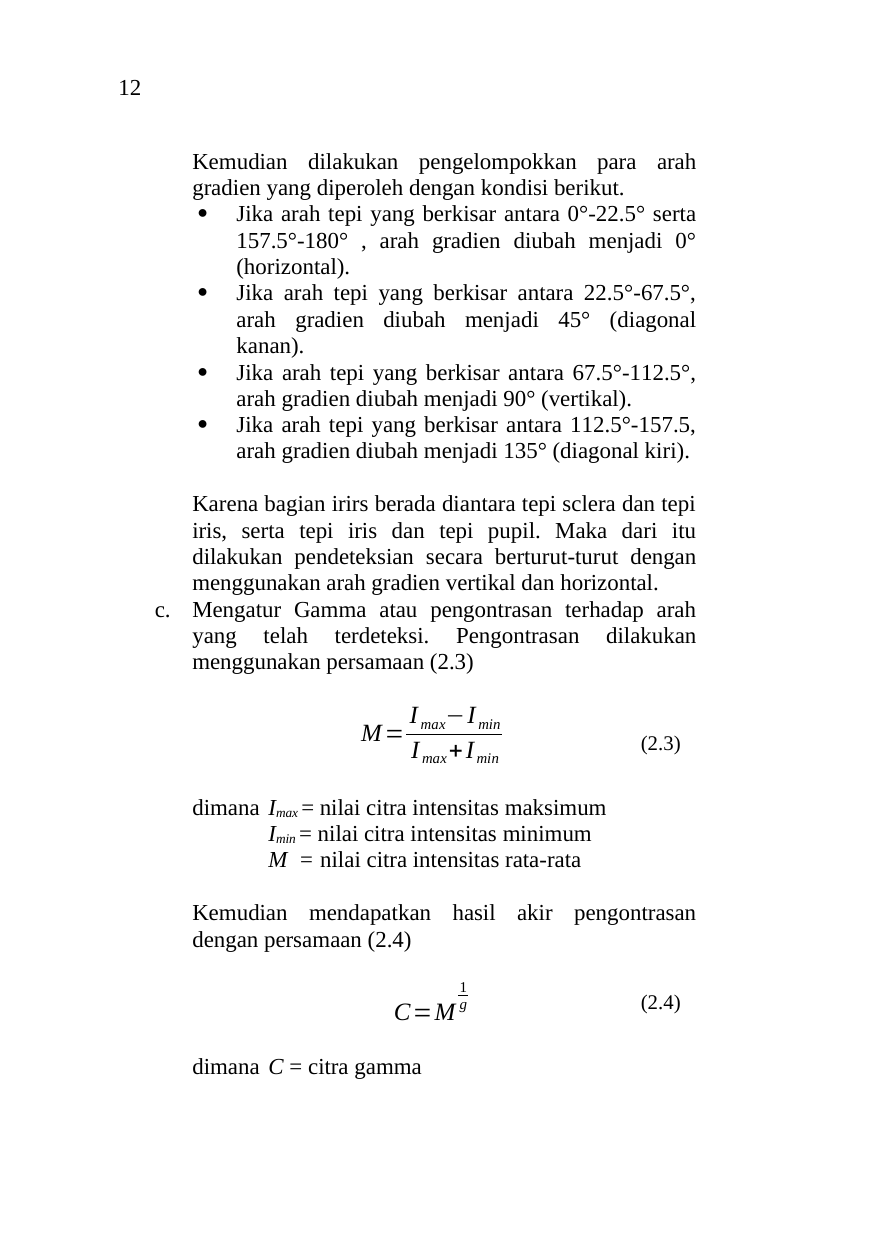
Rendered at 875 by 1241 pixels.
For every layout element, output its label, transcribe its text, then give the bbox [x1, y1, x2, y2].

table_header [102, 701, 608, 767]
list Kemudian dilakukan pengelompokkan para arah gradien yang diperoleh dengan kondisi berikut. [192, 148, 697, 200]
list Mengatur Gamma atau pengontrasan terhadap arah yang telah terdeteksi. Pengontrasan dilakukan menggunakan persamaan (2.3) [154, 596, 697, 675]
table_header [102, 978, 608, 1026]
list Kemudian mendapatkan hasil akir pengontrasan dengan persamaan (2.4) [192, 899, 697, 952]
table_header (2.3) [608, 701, 713, 767]
list Karena bagian irirs berada diantara tepi sclera dan tepi iris, serta tepi iris dan tepi pupil. Maka dari itu dilakukan pendeteksian secara berturut-turut dengan menggunakan arah gradien vertikal dan horizontal. [192, 490, 697, 596]
list Jika arah tepi yang berkisar antara 112.5°-157.5, arah gradien diubah menjadi 135° (diagonal kiri). [199, 411, 697, 464]
list M = nilai citra intensitas rata-rata [192, 847, 697, 873]
list Jika arah tepi yang berkisar antara 67.5°-112.5°, arah gradien diubah menjadi 90° (vertikal). [199, 358, 697, 411]
list Jika arah tepi yang berkisar antara 22.5°-67.5°, arah gradien diubah menjadi 45° (diagonal kanan). [199, 279, 697, 358]
list dimana Imax = nilai citra intensitas maksimum [192, 794, 697, 820]
list Jika arah tepi yang berkisar antara 0°-22.5° serta 157.5°-180° , arah gradien diubah menjadi 0° (horizontal). [199, 200, 697, 279]
list Imin = nilai citra intensitas minimum [192, 820, 697, 847]
table_header (2.4) [608, 978, 713, 1026]
list dimana C = citra gamma [192, 1053, 697, 1079]
